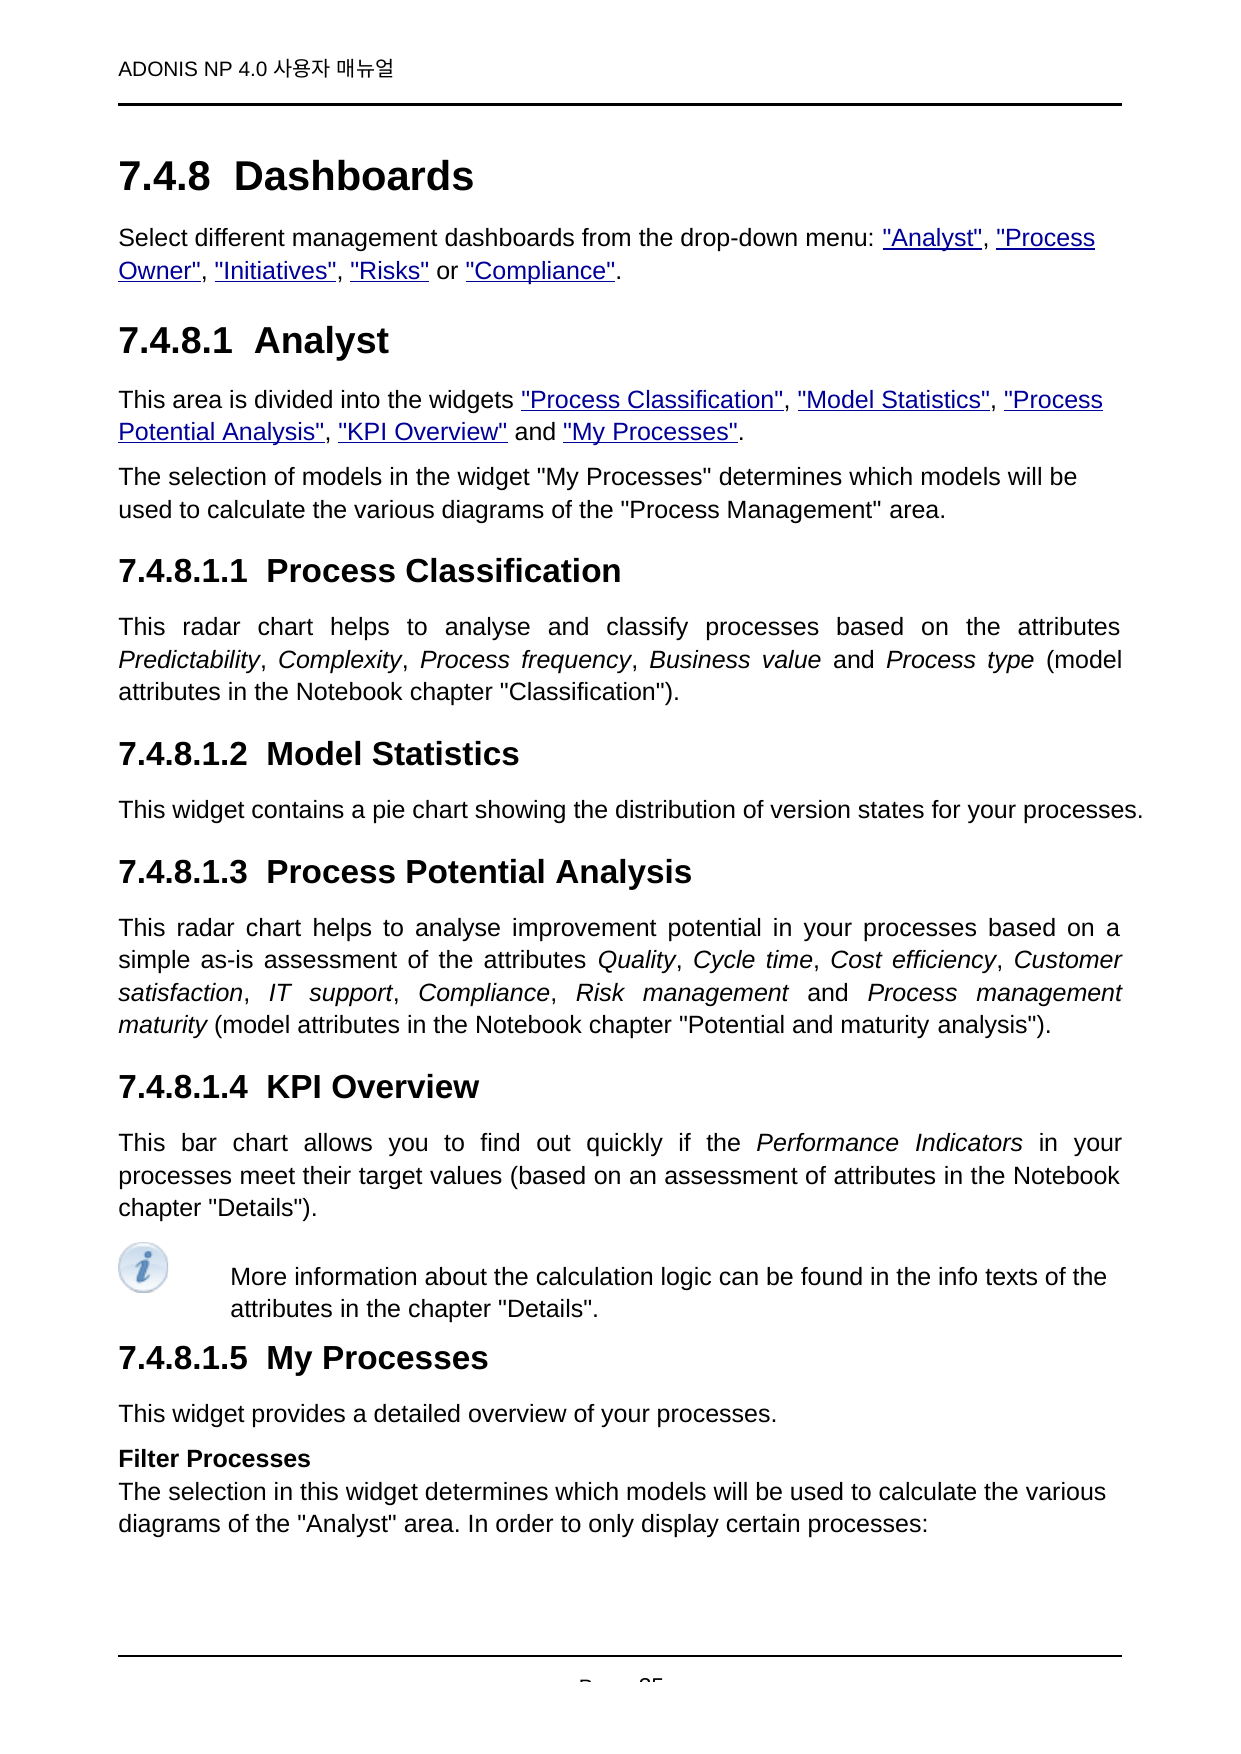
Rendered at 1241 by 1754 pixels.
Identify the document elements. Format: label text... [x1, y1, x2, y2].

subtitle Filter Processes [118, 1444, 1240, 1473]
text This radar chart helps to analyse and classify processes based on the attributes Predictability, Complexity, Process frequency, Business value and Process type (model attributes in the Notebook chapter "Classification"). [118, 612, 1122, 706]
text This widget provides a detailed overview of your processes. [118, 1399, 1240, 1428]
subtitle My Processes [118, 1338, 1240, 1376]
text This radar chart helps to analyse improvement potential in your processes based on a simple as-is assessment of the attributes Quality, Cycle time, Cost efficiency, Customer satisfaction, IT support, Compliance, Risk management and Process management maturity (model attributes in the Notebook chapter "Potential and maturity analysis"). [118, 913, 1122, 1039]
text This area is divided into the widgets "Process Classification", "Model Statistics", "Process Potential Analysis", "KPI Overview" and "My Processes". [118, 385, 1131, 446]
text This widget contains a pie chart showing the distribution of version states for your processes. [118, 795, 1240, 824]
subtitle Dashboards [118, 151, 1240, 199]
picture [118, 1242, 169, 1293]
subtitle Analyst [118, 318, 1240, 361]
text This bar chart allows you to find out quickly if the Performance Indicators in your processes meet their target values (based on an assessment of attributes in the Notebook chapter "Details"). [118, 1128, 1122, 1222]
subtitle Model Statistics [118, 734, 1240, 772]
text The selection of models in the widget "My Processes" determines which models will be used to calculate the various diagrams of the "Process Management" area. [118, 462, 1131, 523]
subtitle Process Potential Analysis [118, 852, 1240, 890]
subtitle KPI Overview [118, 1067, 1240, 1105]
text The selection in this widget determines which models will be used to calculate the various diagrams of the "Analyst" area. In order to only display certain processes: [118, 1477, 1131, 1538]
text Select different management dashboards from the drop-down menu: "Analyst", "Process Owner", "Initiatives", "Risks" or "Compliance". [118, 223, 1131, 284]
subtitle Process Classification [118, 551, 1240, 589]
